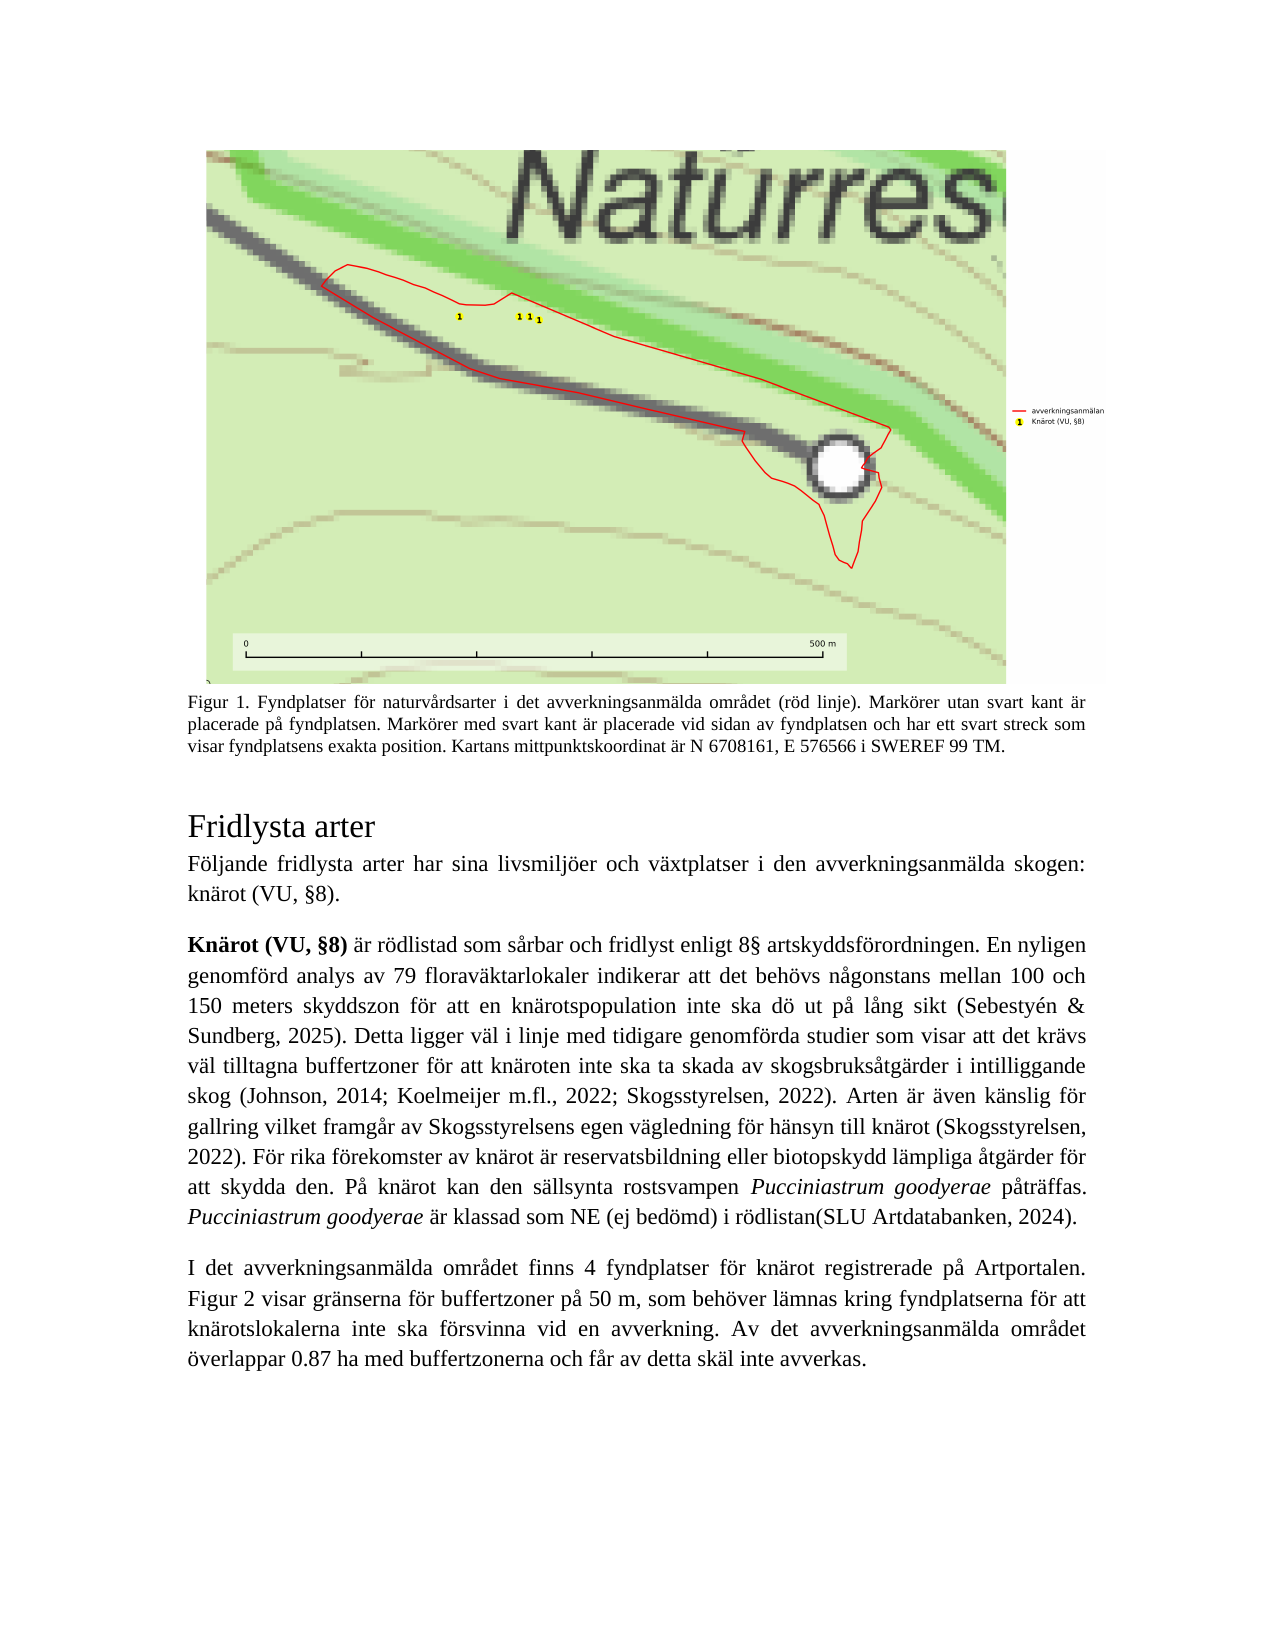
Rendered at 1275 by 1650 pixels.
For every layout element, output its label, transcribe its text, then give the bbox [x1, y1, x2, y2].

text Knärot (VU, §8) är rödlistad som sårbar och fridlyst enligt 8§ artskyddsförordningen. En nyligen genomförd analys av 79 floraväktarlokaler indikerar att det behövs någonstans mellan 100 och 150 meters skyddszon för att en knärotspopulation inte ska dö ut på lång sikt (Sebestyén & Sundberg, 2025). Detta ligger väl i linje med tidigare genomförda studier som visar att det krävs väl tilltagna buffertzoner för att knäroten inte ska ta skada av skogsbruksåtgärder i intilliggande skog (Johnson, 2014; Koelmeijer m.fl., 2022; Skogsstyrelsen, 2022). Arten är även känslig för gallring vilket framgår av Skogsstyrelsens egen vägledning för hänsyn till knärot (Skogsstyrelsen, 2022). För rika förekomster av knärot är reservatsbildning eller biotopskydd lämpliga åtgärder för att skydda den. På knärot kan den sällsynta rostsvampen Pucciniastrum goodyerae påträffas. Pucciniastrum goodyerae är klassad som NE (ej bedömd) i rödlistan(SLU Artdatabanken, 2024). [187, 931, 1087, 1230]
subtitle Fridlysta arter [187, 806, 1087, 844]
text Följande fridlysta arter har sina livsmiljöer och växtplatser i den avverkningsanmälda skogen: knärot (VU, §8). [187, 850, 1087, 907]
picture [206, 150, 1107, 684]
text I det avverkningsanmälda området finns 4 fyndplatser för knärot registrerade på Artportalen. Figur 2 visar gränserna för buffertzoner på 50 m, som behöver lämnas kring fyndplatserna för att knärotslokalerna inte ska försvinna vid en avverkning. Av det avverkningsanmälda området överlappar 0.87 ha med buffertzonerna och får av detta skäl inte avverkas. [187, 1254, 1087, 1371]
text Figur 1. Fyndplatser för naturvårdsarter i det avverkningsanmälda området (röd linje). Markörer utan svart kant är placerade på fyndplatsen. Markörer med svart kant är placerade vid sidan av fyndplatsen och har ett svart streck som visar fyndplatsens exakta position. Kartans mittpunktskoordinat är N 6708161, E 576566 i SWEREF 99 TM. [187, 691, 1087, 756]
